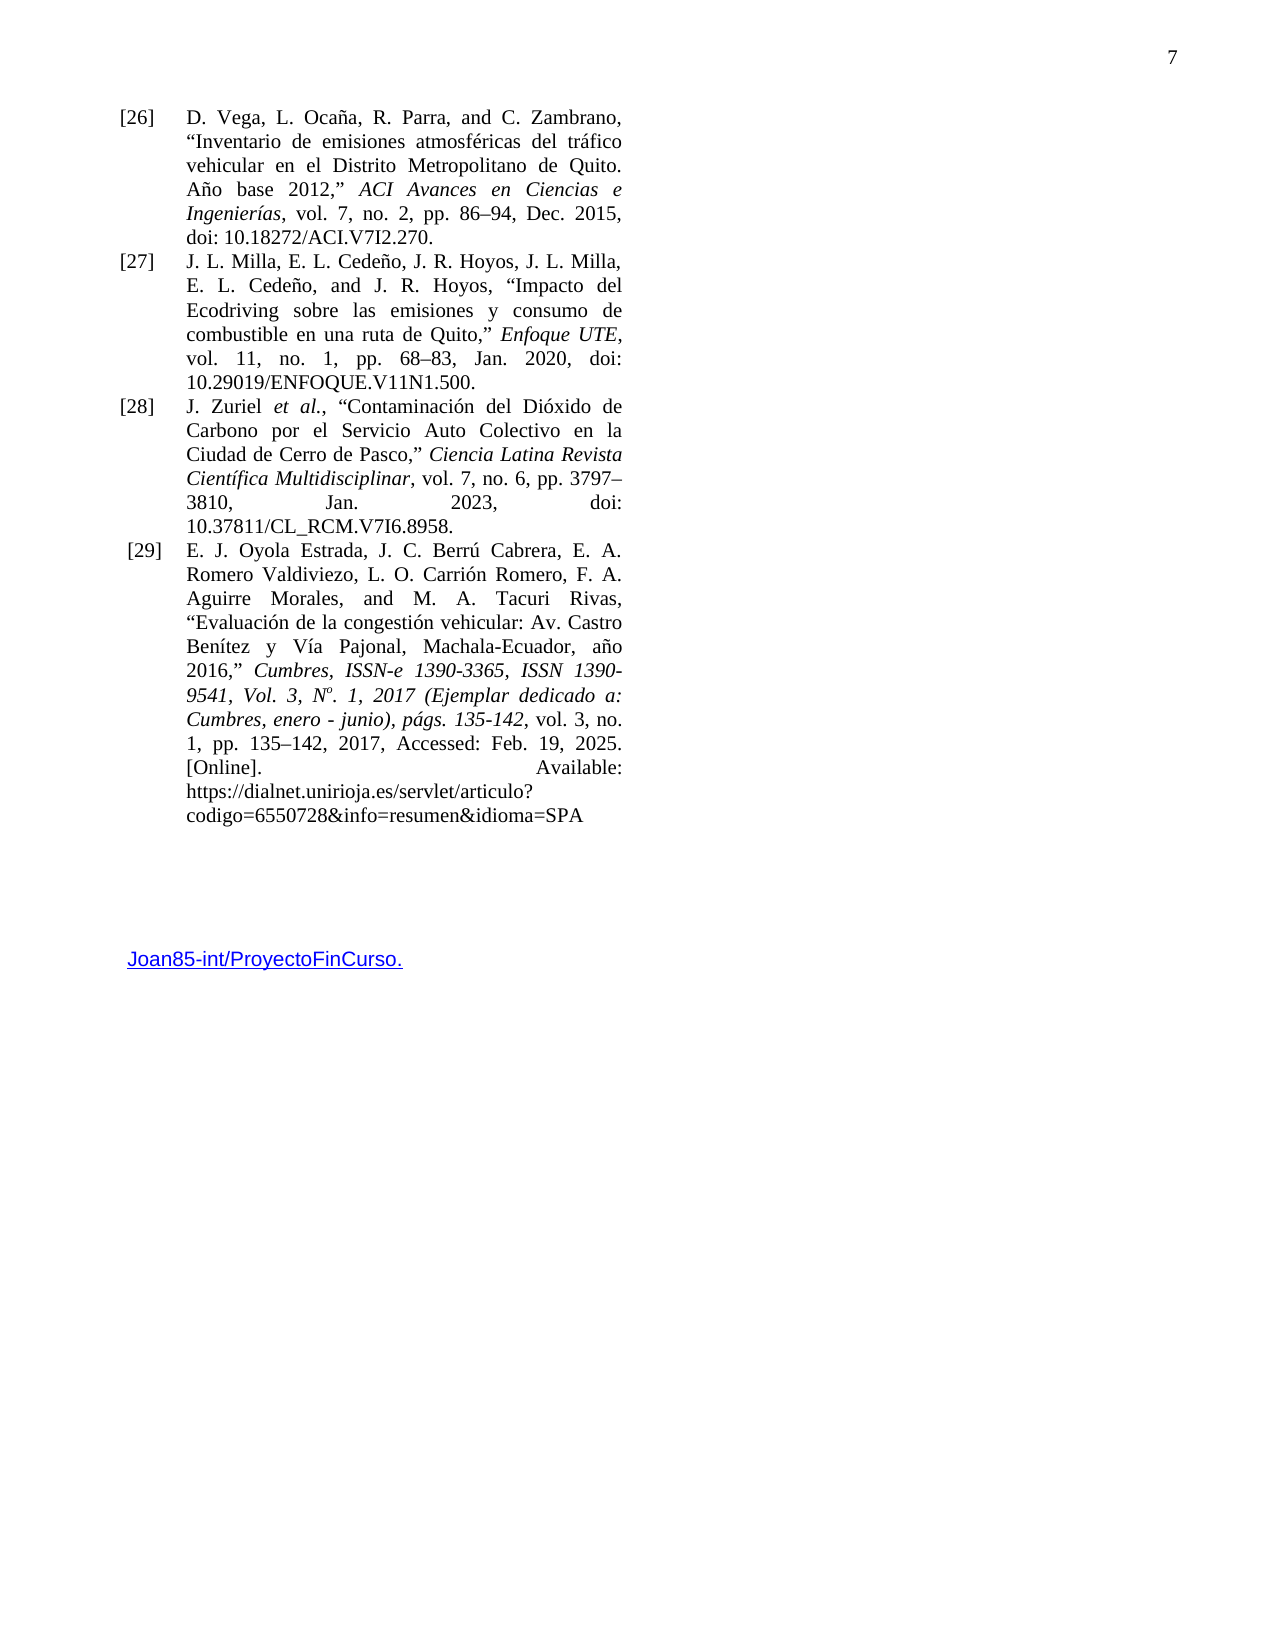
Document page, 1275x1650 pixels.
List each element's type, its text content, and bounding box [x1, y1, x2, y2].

text [29] E. J. Oyola Estrada, J. C. Berrú Cabrera, E. A. Romero Valdiviezo, L. O. Carrión Romero, F. A. Aguirre Morales, and M. A. Tacuri Rivas, “Evaluación de la congestión vehicular: Av. Castro Benítez y Vía Pajonal, Machala-Ecuador, año 2016,” Cumbres, ISSN-e 1390-3365, ISSN 1390-9541, Vol. 3, No. 1, 2017 (Ejemplar dedicado a: Cumbres, enero - junio), págs. 135-142, vol. 3, no. 1, pp. 135–142, 2017, Accessed: Feb. 19, 2025. [Online]. Available: https://dialnet.unirioja.es/servlet/articulo?codigo=6550728&info=resumen&idioma=SPA [127, 538, 622, 827]
text [26] D. Vega, L. Ocaña, R. Parra, and C. Zambrano, “Inventario de emisiones atmosféricas del tráfico vehicular en el Distrito Metropolitano de Quito. Año base 2012,” ACI Avances en Ciencias e Ingenierías, vol. 7, no. 2, pp. 86–94, Dec. 2015, doi: 10.18272/ACI.V7I2.270. [119, 105, 622, 249]
text [28] J. Zuriel et al., “Contaminación del Dióxido de Carbono por el Servicio Auto Colectivo en la Ciudad de Cerro de Pasco,” Ciencia Latina Revista Científica Multidisciplinar, vol. 7, no. 6, pp. 3797–3810, Jan. 2023, doi: 10.37811/CL_RCM.V7I6.8958. [119, 394, 622, 538]
text Joan85-int/ProyectoFinCurso. [127, 947, 622, 971]
text [27] J. L. Milla, E. L. Cedeño, J. R. Hoyos, J. L. Milla, E. L. Cedeño, and J. R. Hoyos, “Impacto del Ecodriving sobre las emisiones y consumo de combustible en una ruta de Quito,” Enfoque UTE, vol. 11, no. 1, pp. 68–83, Jan. 2020, doi: 10.29019/ENFOQUE.V11N1.500. [119, 249, 622, 394]
